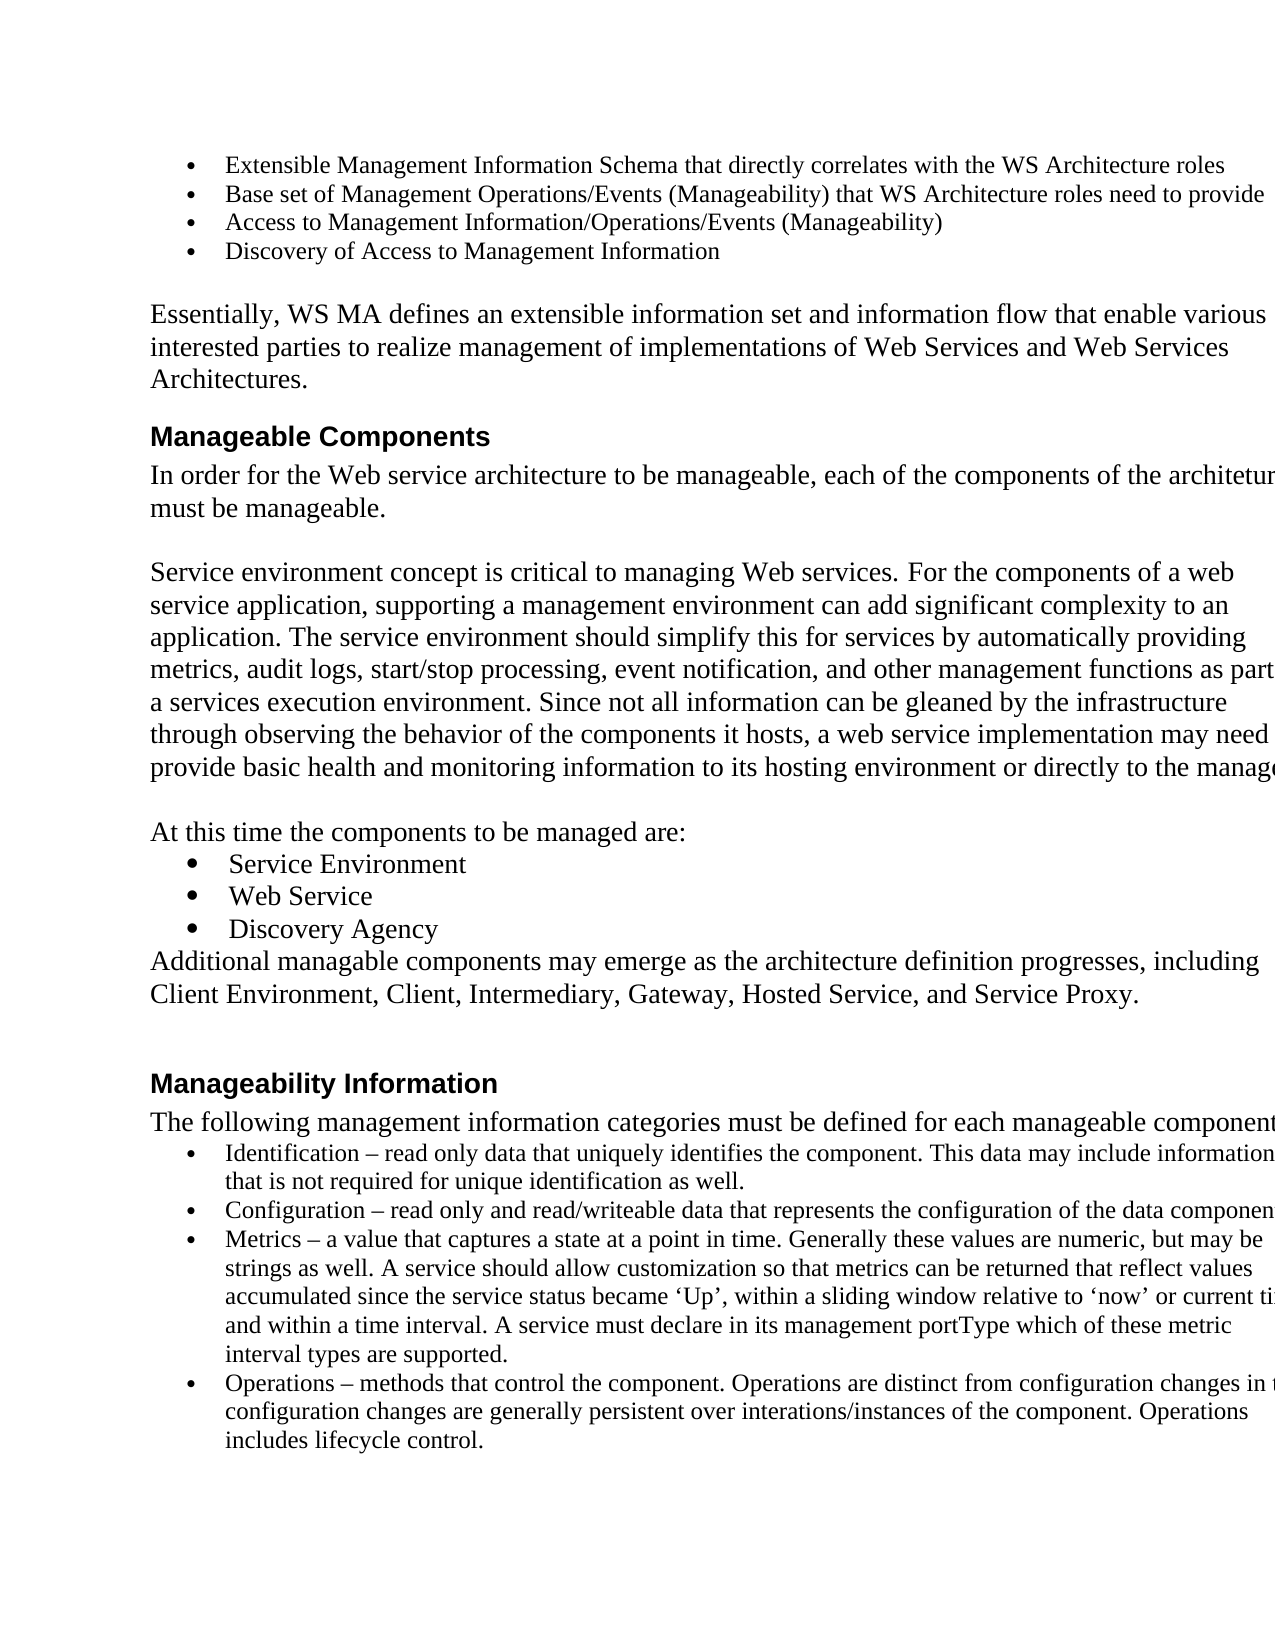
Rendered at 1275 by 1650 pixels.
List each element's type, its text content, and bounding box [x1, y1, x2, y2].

list Operations – methods that control the component. Operations are distinct from configuration changes in that configuration changes are generally persistent over interations/instances of the component. Operations includes lifecycle control. [187, 1368, 1275, 1454]
text The following management information categories must be defined for each manageable component: [150, 1105, 1275, 1138]
text · Discovery Agency [187, 912, 1275, 944]
list Metrics – a value that captures a state at a point in time. Generally these values are numeric, but may be strings as well. A service should allow customization so that metrics can be returned that reflect values accumulated since the service status became ‘Up’, within a sliding window relative to ‘now’ or current time, and within a time interval. A service must declare in its management portType which of these metric interval types are supported. [187, 1224, 1275, 1368]
list Access to Management Information/Operations/Events (Manageability) [187, 207, 1275, 236]
text Manageable Components [150, 419, 1125, 452]
text At this time the components to be managed are: [150, 814, 1275, 847]
text Manageability Information [150, 1067, 1125, 1099]
list Configuration – read only and read/writeable data that represents the configuration of the data component [187, 1195, 1275, 1224]
text · Service Environment [187, 847, 1275, 879]
list Identification – read only data that uniquely identifies the component. This data may include information that is not required for unique identification as well. [187, 1138, 1275, 1195]
text In order for the Web service architecture to be manageable, each of the components of the architeture must be manageable. [150, 458, 1275, 523]
text Additional managable components may emerge as the architecture definition progresses, including Client Environment, Client, Intermediary, Gateway, Hosted Service, and Service Proxy. [150, 944, 1275, 1009]
list Base set of Management Operations/Events (Manageability) that WS Architecture roles need to provide [187, 179, 1275, 207]
text Essentially, WS MA defines an extensible information set and information flow that enable various interested parties to realize management of implementations of Web Services and Web Services Architectures. [150, 297, 1275, 394]
list Discovery of Access to Management Information [187, 236, 1275, 265]
text · Web Service [187, 879, 1275, 912]
list Extensible Management Information Schema that directly correlates with the WS Architecture roles [187, 150, 1275, 179]
text Service environment concept is critical to managing Web services. For the components of a web service application, supporting a management environment can add significant complexity to an application. The service environment should simplify this for services by automatically providing metrics, audit logs, start/stop processing, event notification, and other management functions as part of a services execution environment. Since not all information can be gleaned by the infrastructure through observing the behavior of the components it hosts, a web service implementation may need to provide basic health and monitoring information to its hosting environment or directly to the manager. [150, 555, 1275, 782]
